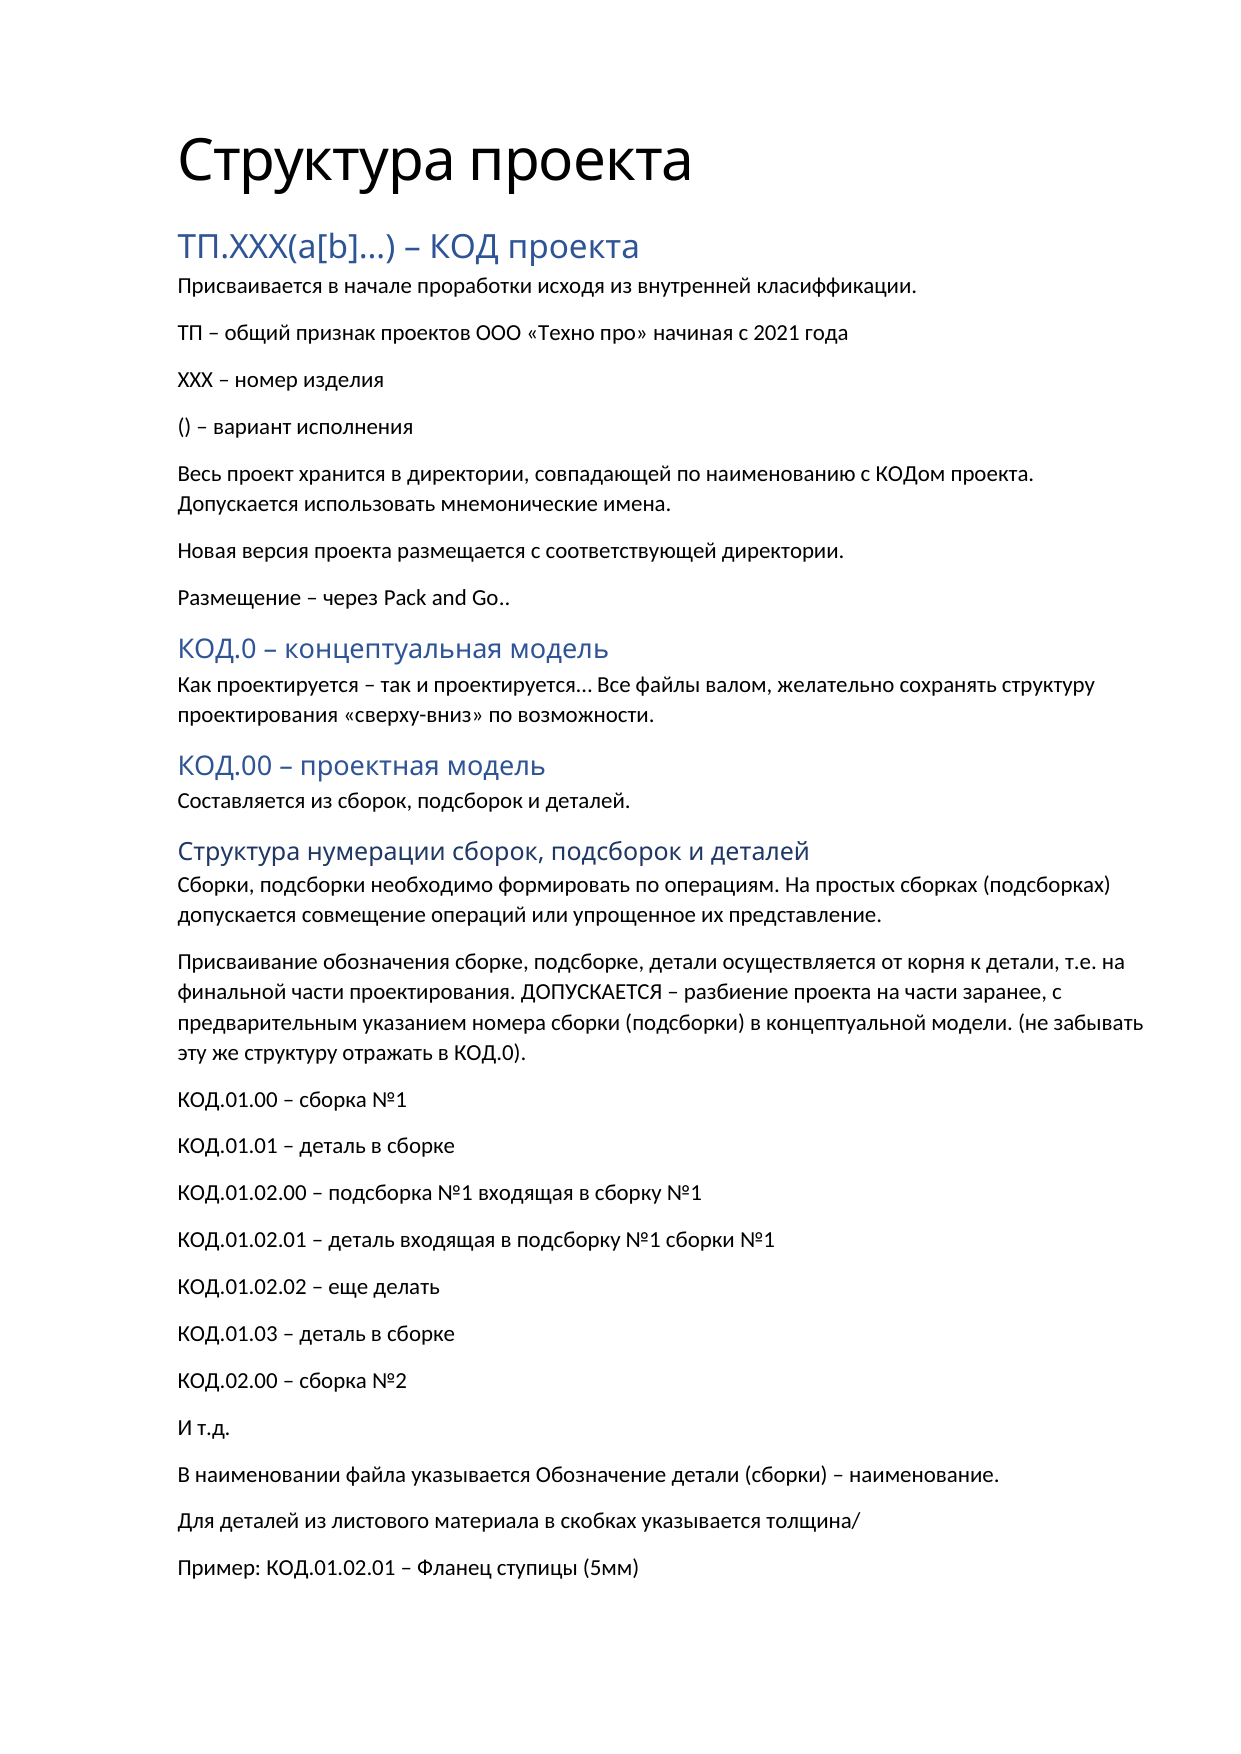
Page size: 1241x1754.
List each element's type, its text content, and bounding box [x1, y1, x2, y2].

title Структура проекта [177, 118, 1152, 198]
text КОД.01.01 – деталь в сборке [177, 1132, 1152, 1160]
text КОД.01.00 – сборка №1 [177, 1085, 1152, 1113]
text Для деталей из листового материала в скобках указывается толщина/ [177, 1507, 1152, 1535]
subtitle Структура нумерации сборок, подсборок и деталей [177, 833, 1152, 867]
text И т.д. [177, 1413, 1152, 1441]
text Размещение – через Pack and Go.. [177, 583, 1152, 611]
text Новая версия проекта размещается с соответствующей директории. [177, 536, 1152, 564]
text ХХХ – номер изделия [177, 365, 1152, 393]
text Присваивается в начале проработки исходя из внутренней класиффикации. [177, 272, 1152, 299]
text КОД.01.02.02 – еще делать [177, 1272, 1152, 1300]
subtitle КОД.00 – проектная модель [177, 747, 1152, 784]
subtitle ТП.ХХХ(а[b]…) – КОД проекта [177, 223, 1152, 268]
text Пример: КОД.01.02.01 – Фланец ступицы (5мм) [177, 1553, 1152, 1582]
text В наименовании файла указывается Обозначение детали (сборки) – наименование. [177, 1460, 1152, 1488]
text Составляется из сборок, подсборок и деталей. [177, 787, 1152, 814]
text ТП – общий признак проектов ООО «Техно про» начиная с 2021 года [177, 318, 1152, 346]
text () – вариант исполнения [177, 412, 1152, 440]
text Весь проект хранится в директории, совпадающей по наименованию с КОДом проекта. Допускается использовать мнемонические имена. [177, 459, 1152, 517]
subtitle КОД.0 – концептуальная модель [177, 630, 1152, 667]
text Сборки, подсборки необходимо формировать по операциям. На простых сборках (подсборках) допускается совмещение операций или упрощенное их представление. [177, 870, 1152, 928]
text КОД.01.02.00 – подсборка №1 входящая в сборку №1 [177, 1178, 1152, 1207]
text КОД.01.02.01 – деталь входящая в подсборку №1 сборки №1 [177, 1225, 1152, 1253]
text Присваивание обозначения сборке, подсборке, детали осуществляется от корня к детали, т.е. на финальной части проектирования. ДОПУСКАЕТСЯ – разбиение проекта на части заранее, с предварительным указанием номера сборки (подсборки) в концептуальной модели. (не забывать эту же структуру отражать в КОД.0). [177, 947, 1152, 1066]
text Как проектируется – так и проектируется… Все файлы валом, желательно сохранять структуру проектирования «сверху-вниз» по возможности. [177, 670, 1152, 728]
text КОД.01.03 – деталь в сборке [177, 1319, 1152, 1347]
text КОД.02.00 – сборка №2 [177, 1366, 1152, 1394]
